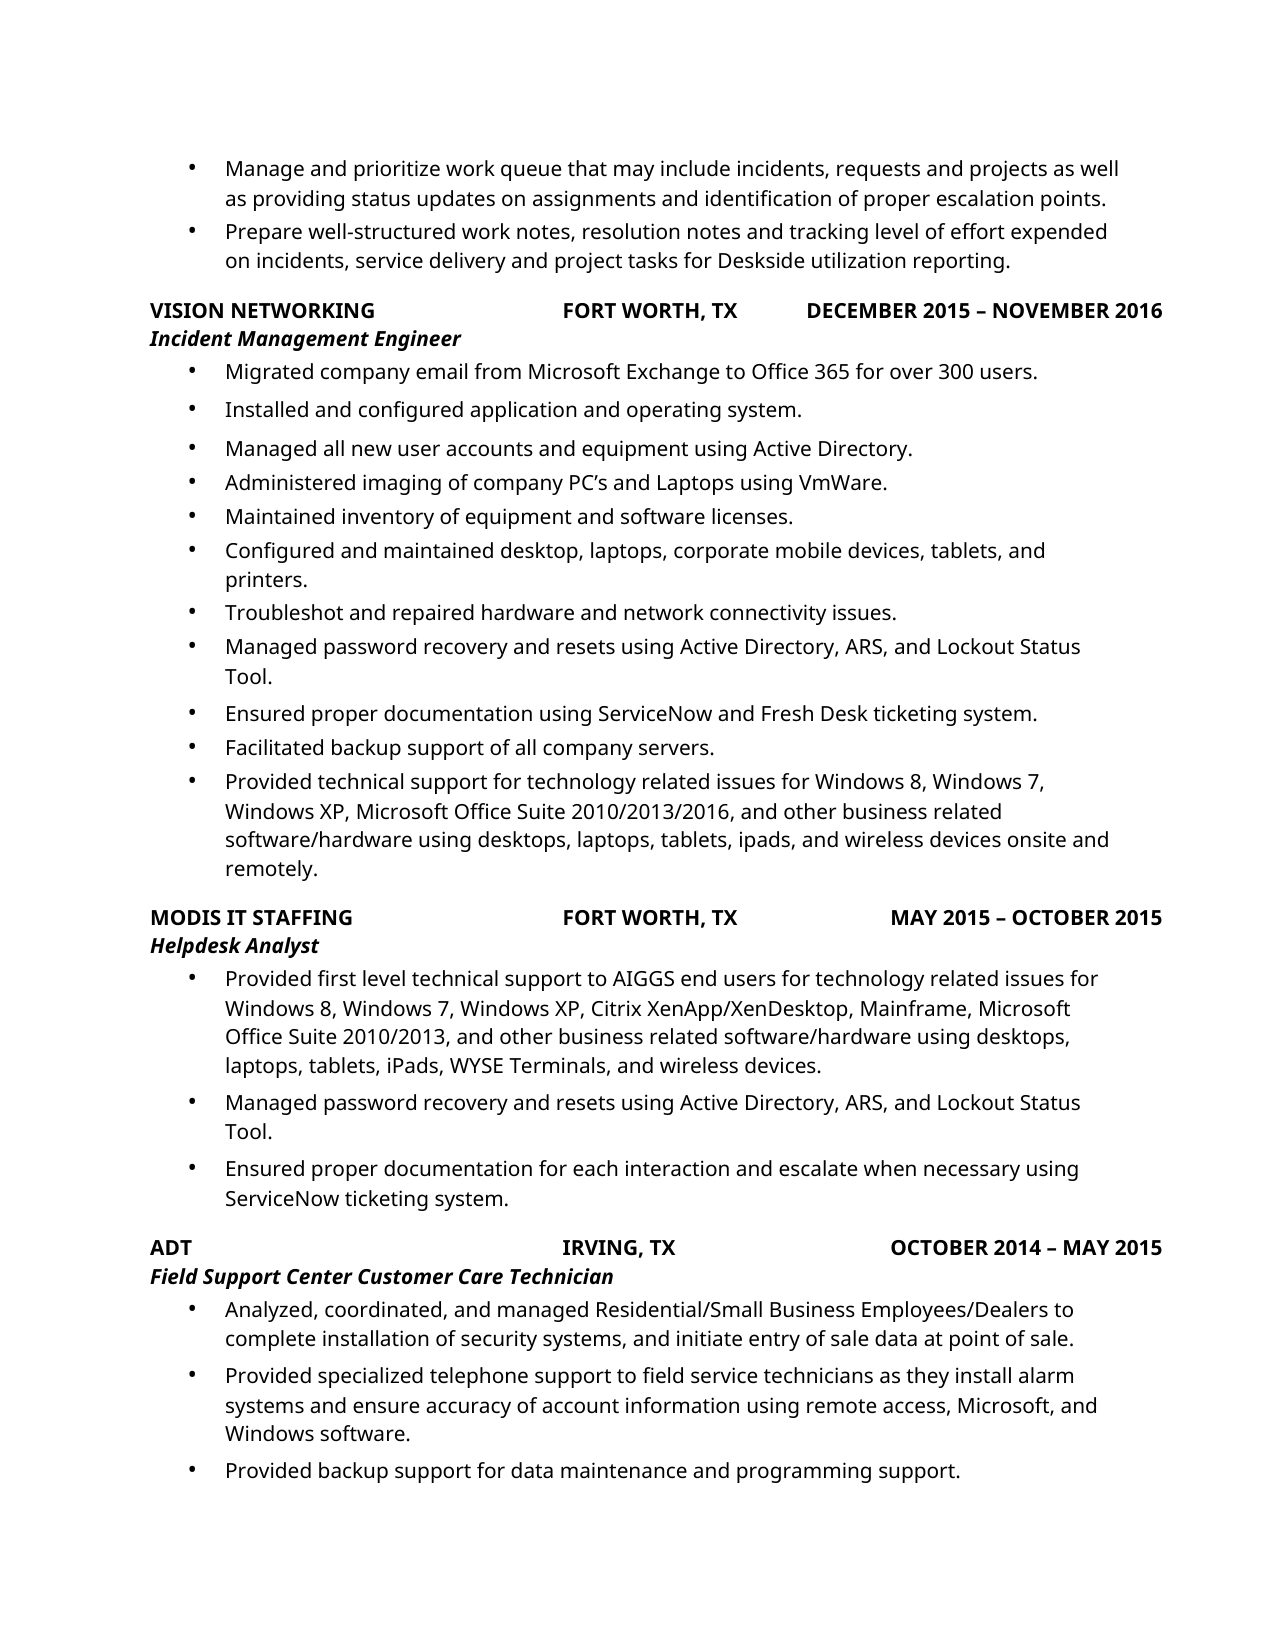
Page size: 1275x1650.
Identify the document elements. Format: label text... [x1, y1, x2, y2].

list Migrated company email from Microsoft Exchange to Office 365 for over 300 users. [187, 353, 1125, 387]
text Modis IT Staffing Fort Worth, TX MAY 2015 – October 2015 [150, 903, 1125, 931]
list Prepare well-structured work notes, resolution notes and tracking level of effort expended on incidents, service delivery and project tasks for Deskside utilization reporting. [187, 212, 1125, 275]
list Analyzed, coordinated, and managed Residential/Small Business Employees/Dealers to complete installation of security systems, and initiate entry of sale data at point of sale. [187, 1290, 1125, 1353]
list Facilitated backup support of all company servers. [187, 729, 1125, 763]
list Managed password recovery and resets using Active Directory, ARS, and Lockout Status Tool. [187, 628, 1125, 690]
list Ensured proper documentation for each interaction and escalate when necessary using ServiceNow ticketing system. [187, 1150, 1125, 1212]
list Provided specialized telephone support to field service technicians as they install alarm systems and ensure accuracy of account information using remote access, Microsoft, and Windows software. [187, 1357, 1125, 1448]
list Maintained inventory of equipment and software licenses. [187, 497, 1125, 531]
text Vision Networking Fort Worth, TX December 2015 – November 2016 [150, 296, 1125, 324]
list Configured and maintained desktop, laptops, corporate mobile devices, tablets, and printers. [187, 531, 1125, 594]
list Administered imaging of company PC’s and Laptops using VmWare. [187, 463, 1125, 497]
text Field Support Center Customer Care Technician [150, 1262, 1125, 1290]
list Managed password recovery and resets using Active Directory, ARS, and Lockout Status Tool. [187, 1083, 1125, 1146]
list Ensured proper documentation using ServiceNow and Fresh Desk ticketing system. [187, 694, 1125, 729]
text ADT Irving, TX October 2014 – MAY 2015 [150, 1233, 1125, 1262]
text Helpdesk Analyst [150, 931, 1125, 960]
list Installed and configured application and operating system. [187, 391, 1125, 425]
list Provided backup support for data maintenance and programming support. [187, 1452, 1125, 1486]
list Troubleshot and repaired hardware and network connectivity issues. [187, 594, 1125, 628]
text Incident Management Engineer [150, 324, 1125, 353]
list Manage and prioritize work queue that may include incidents, requests and projects as well as providing status updates on assignments and identification of proper escalation points. [187, 150, 1125, 212]
list Managed all new user accounts and equipment using Active Directory. [187, 429, 1125, 463]
list Provided technical support for technology related issues for Windows 8, Windows 7, Windows XP, Microsoft Office Suite 2010/2013/2016, and other business related software/hardware using desktops, laptops, tablets, ipads, and wireless devices onsite and remotely. [187, 763, 1125, 882]
list Provided first level technical support to AIGGS end users for technology related issues for Windows 8, Windows 7, Windows XP, Citrix XenApp/XenDesktop, Mainframe, Microsoft Office Suite 2010/2013, and other business related software/hardware using desktops, laptops, tablets, iPads, WYSE Terminals, and wireless devices. [187, 960, 1125, 1079]
